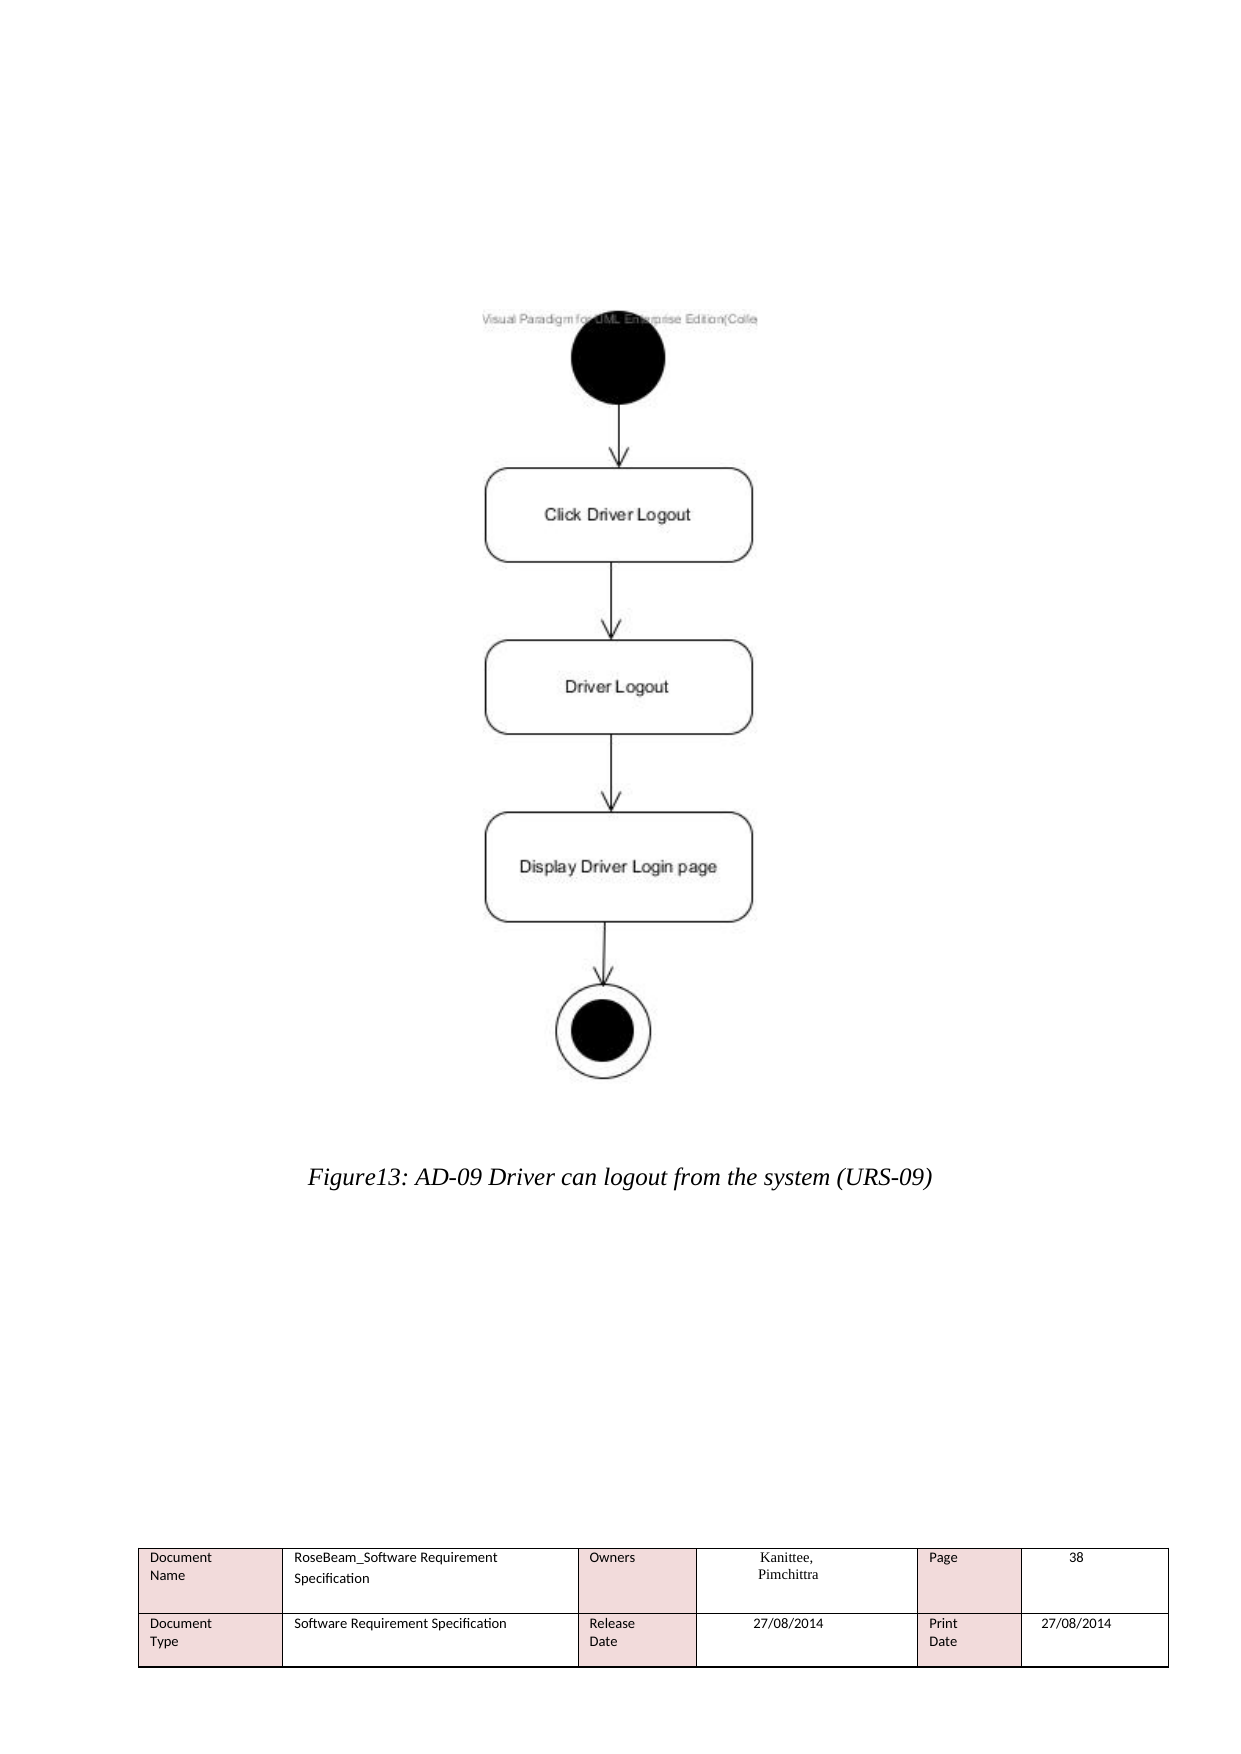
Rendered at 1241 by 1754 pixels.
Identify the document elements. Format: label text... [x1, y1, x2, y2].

picture [482, 309, 758, 1084]
text Figure13: AD-09 Driver can logout from the system (URS-09) [150, 1162, 1090, 1191]
